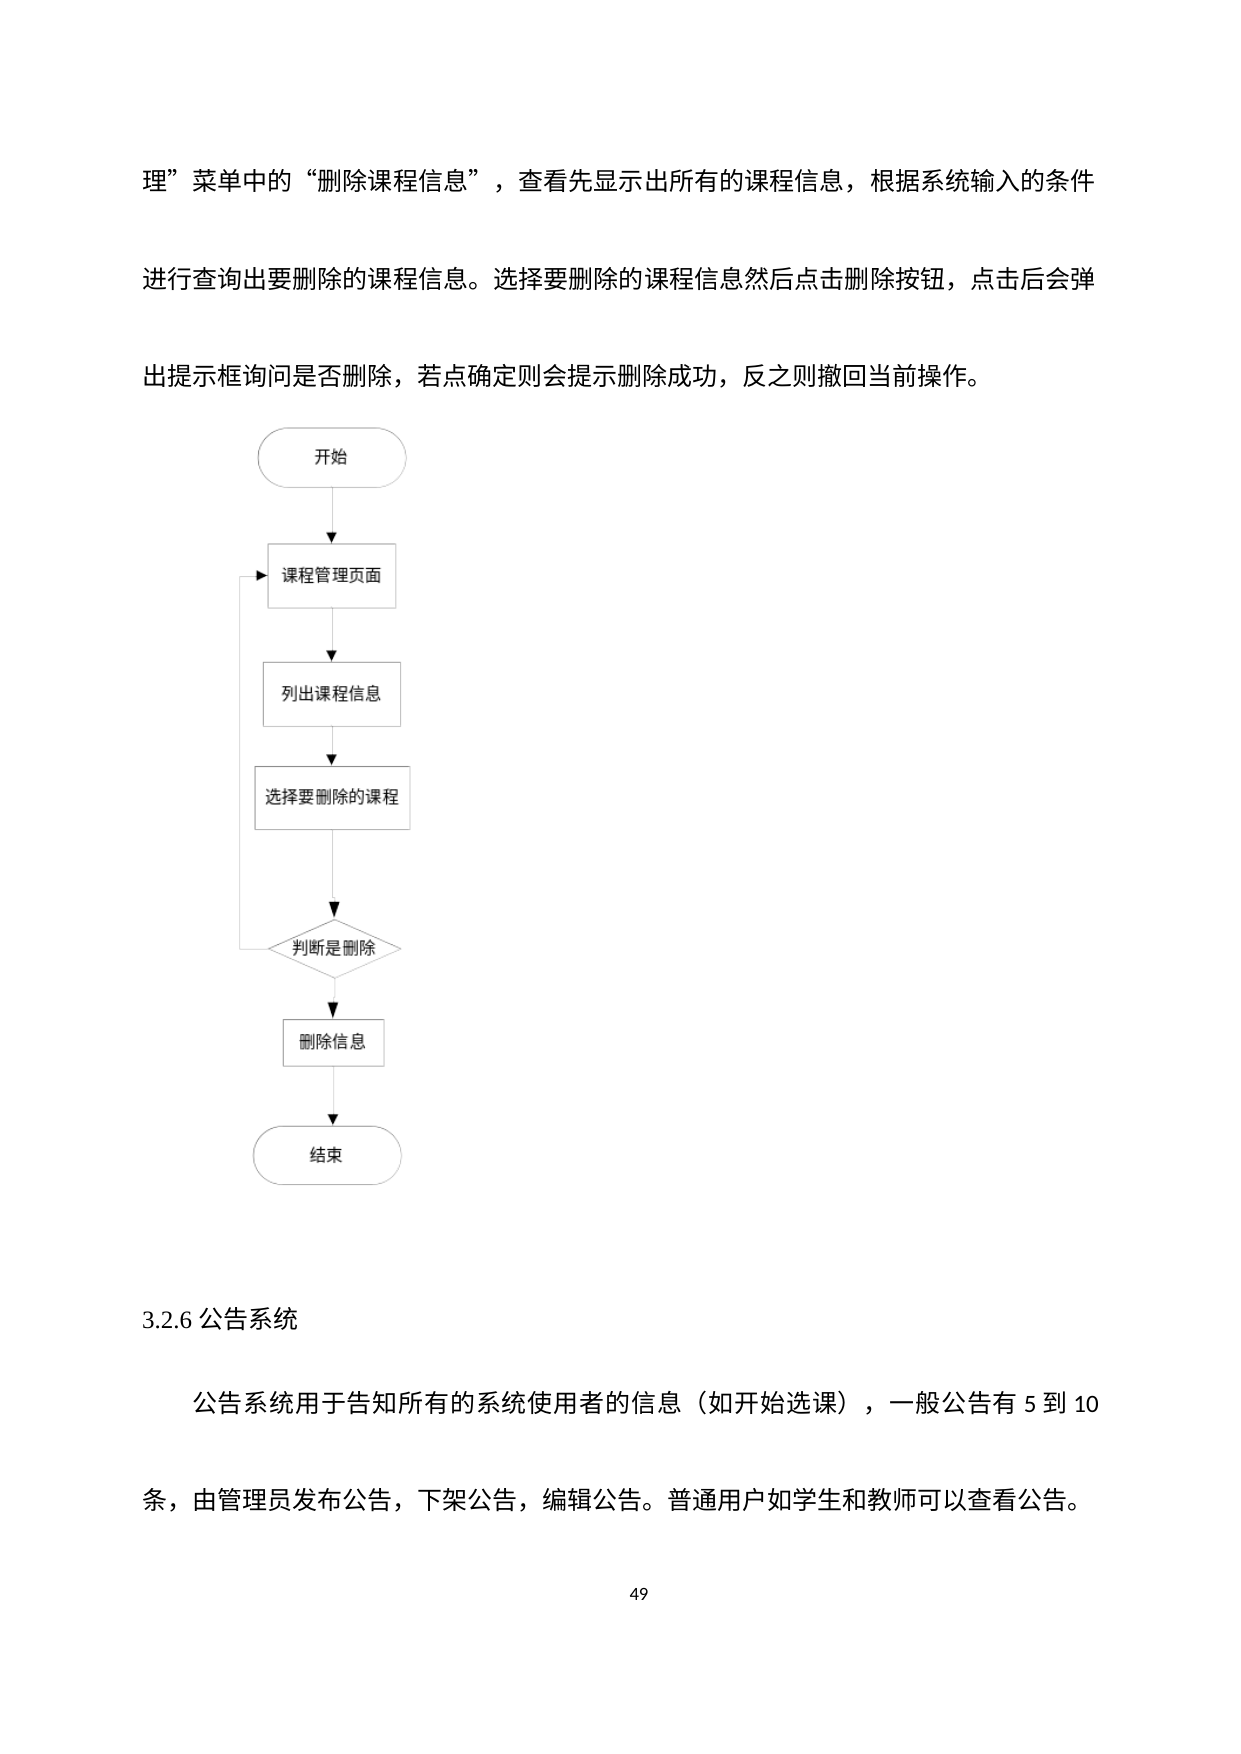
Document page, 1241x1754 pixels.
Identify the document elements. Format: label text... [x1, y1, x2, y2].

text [142, 147, 1098, 407]
text 公告系统用于告知所有的系统使用者的信息（如开始选课），一般公告有5到10条，由管理员发布公告，下架公告，编辑公告。普通用户如学生和教师可以查看公告。 [142, 1369, 1098, 1531]
subtitle 3.2.6 公告系统 [142, 1286, 1098, 1351]
